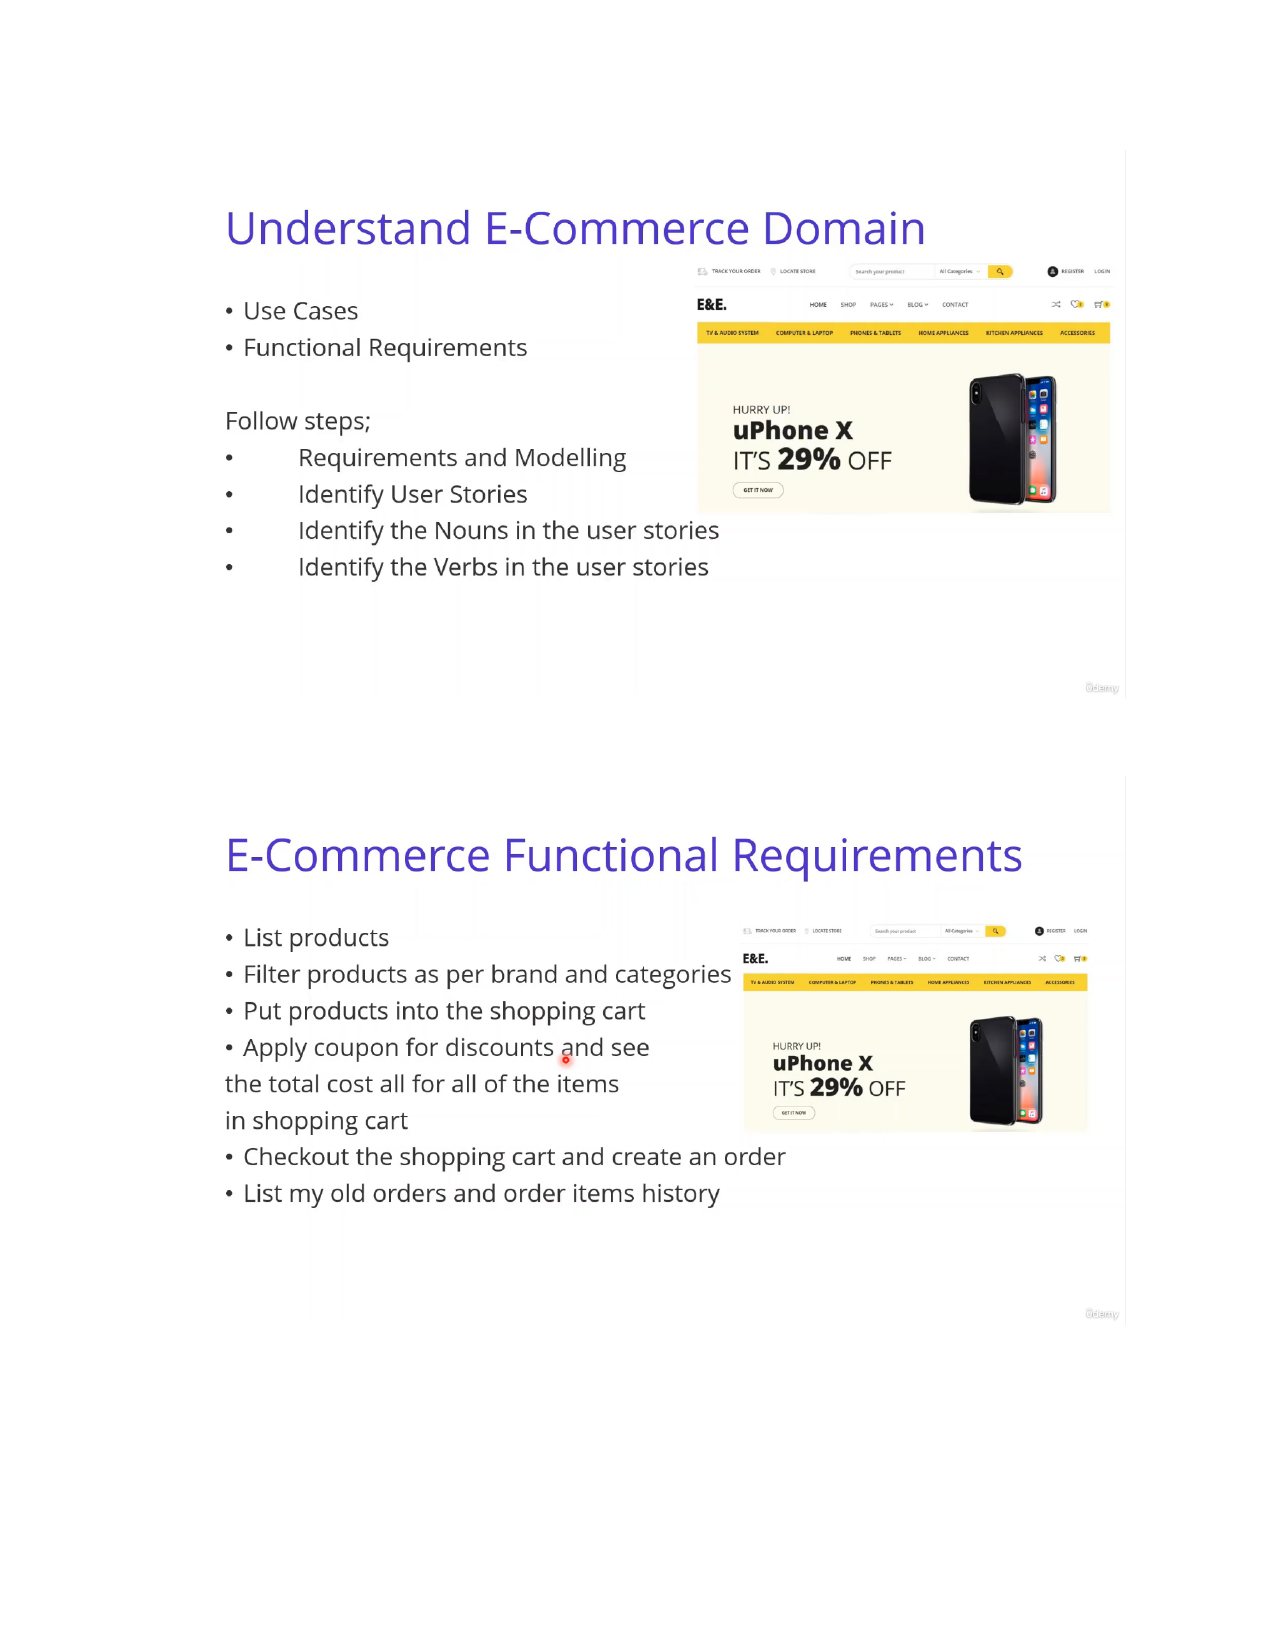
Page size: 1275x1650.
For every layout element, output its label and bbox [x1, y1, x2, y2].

picture [150, 150, 1125, 699]
picture [150, 776, 1125, 1325]
